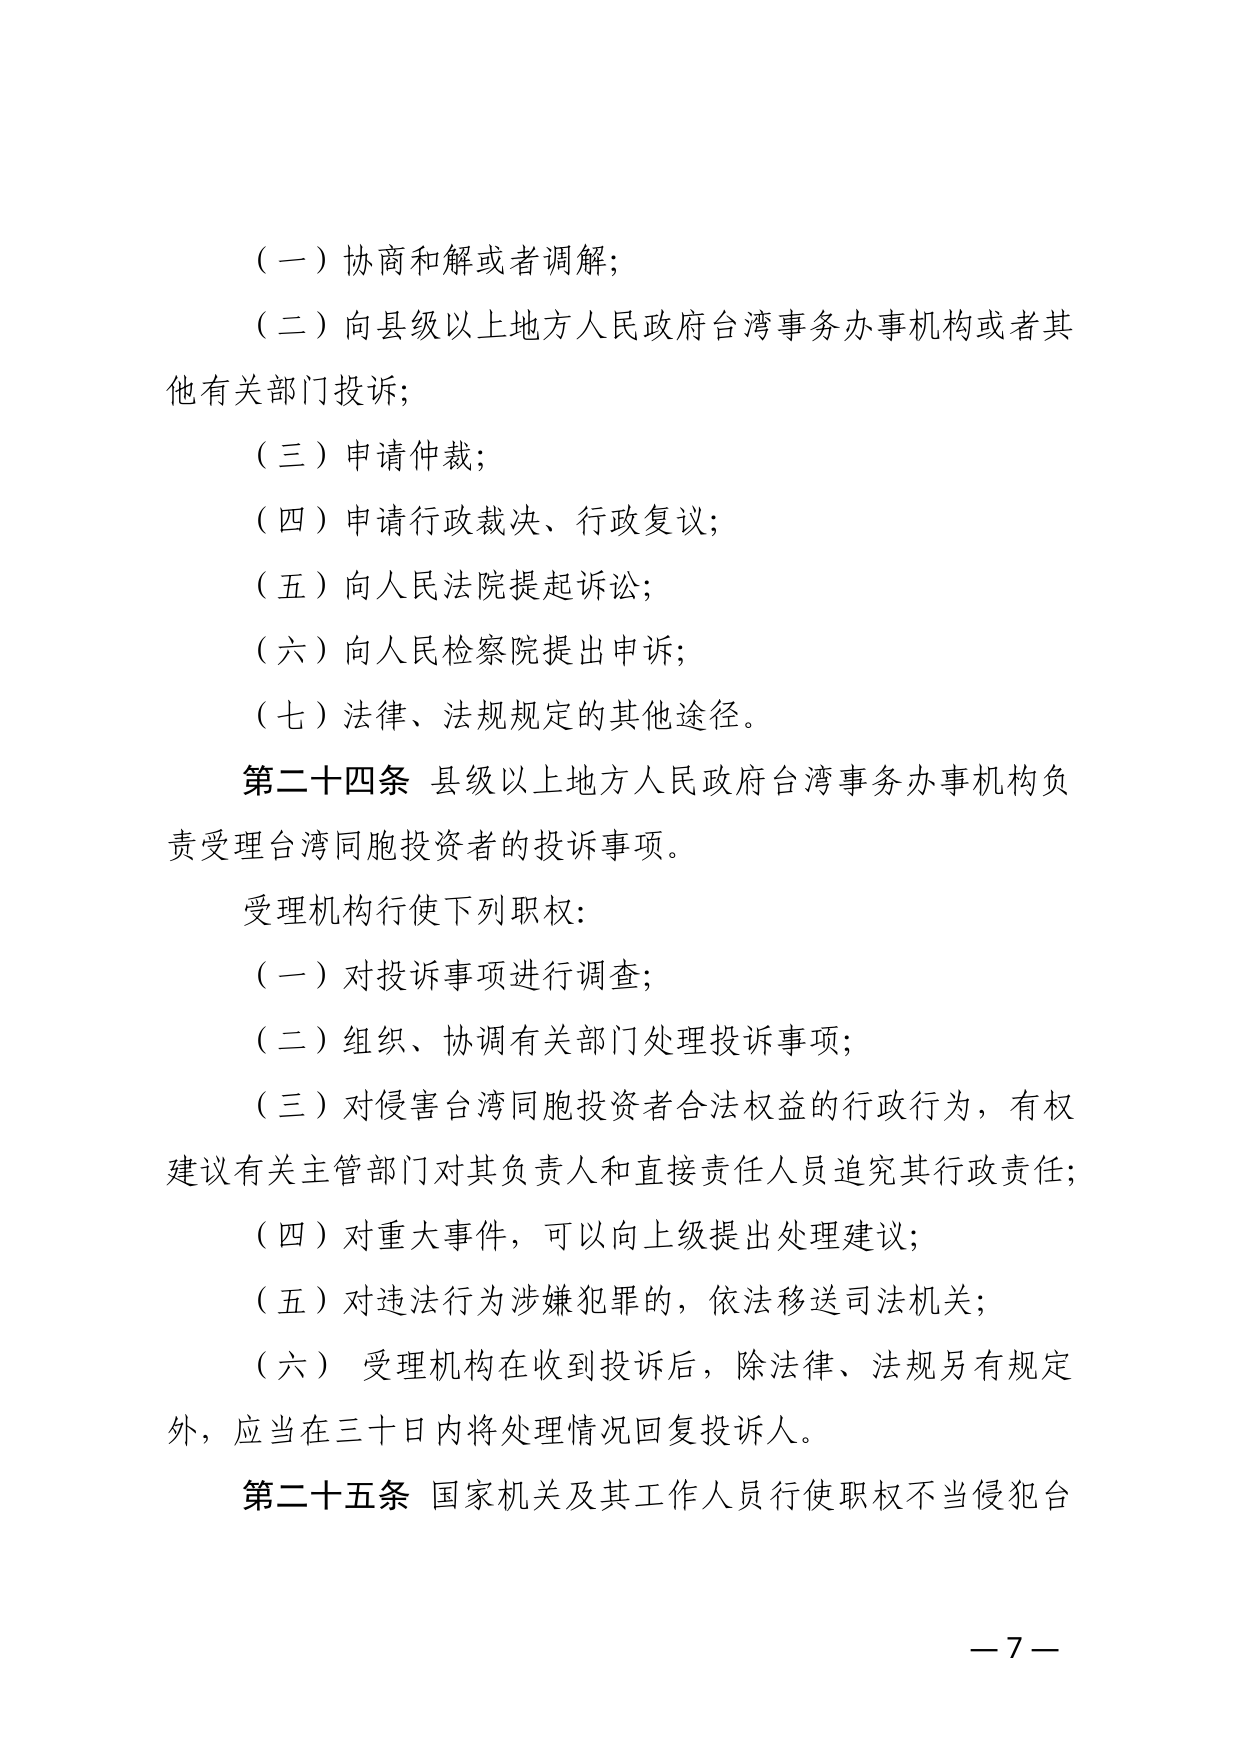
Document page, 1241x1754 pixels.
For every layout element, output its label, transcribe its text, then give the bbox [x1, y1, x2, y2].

text （五）对违法行为涉嫌犯罪的，依法移送司法机关； [165, 1266, 1075, 1331]
text （五）向人民法院提起诉讼； [165, 551, 1075, 616]
text （一）对投诉事项进行调查； [165, 941, 1075, 1006]
text （四）对重大事件，可以向上级提出处理建议； [165, 1201, 1075, 1266]
text （三）对侵害台湾同胞投资者合法权益的行政行为，有权建议有关主管部门对其负责人和直接责任人员追究其行政责任； [165, 1071, 1075, 1201]
text （一）协商和解或者调解； [165, 226, 1075, 291]
text （二）向县级以上地方人民政府台湾事务办事机构或者其他有关部门投诉； [165, 291, 1075, 421]
text （七）法律、法规规定的其他途径。 [165, 681, 1075, 746]
text （六）向人民检察院提出申诉； [165, 616, 1075, 681]
text （三）申请仲裁； [165, 421, 1075, 486]
text （二）组织、协调有关部门处理投诉事项； [165, 1006, 1075, 1071]
text 受理机构行使下列职权： [165, 876, 1075, 941]
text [165, 1461, 1075, 1526]
text 第二十四条 县级以上地方人民政府台湾事务办事机构负责受理台湾同胞投资者的投诉事项。 [165, 746, 1075, 876]
text （四）申请行政裁决、行政复议； [165, 486, 1075, 551]
text （六） 受理机构在收到投诉后，除法律、法规另有规定外，应当在三十日内将处理情况回复投诉人。 [165, 1331, 1075, 1461]
